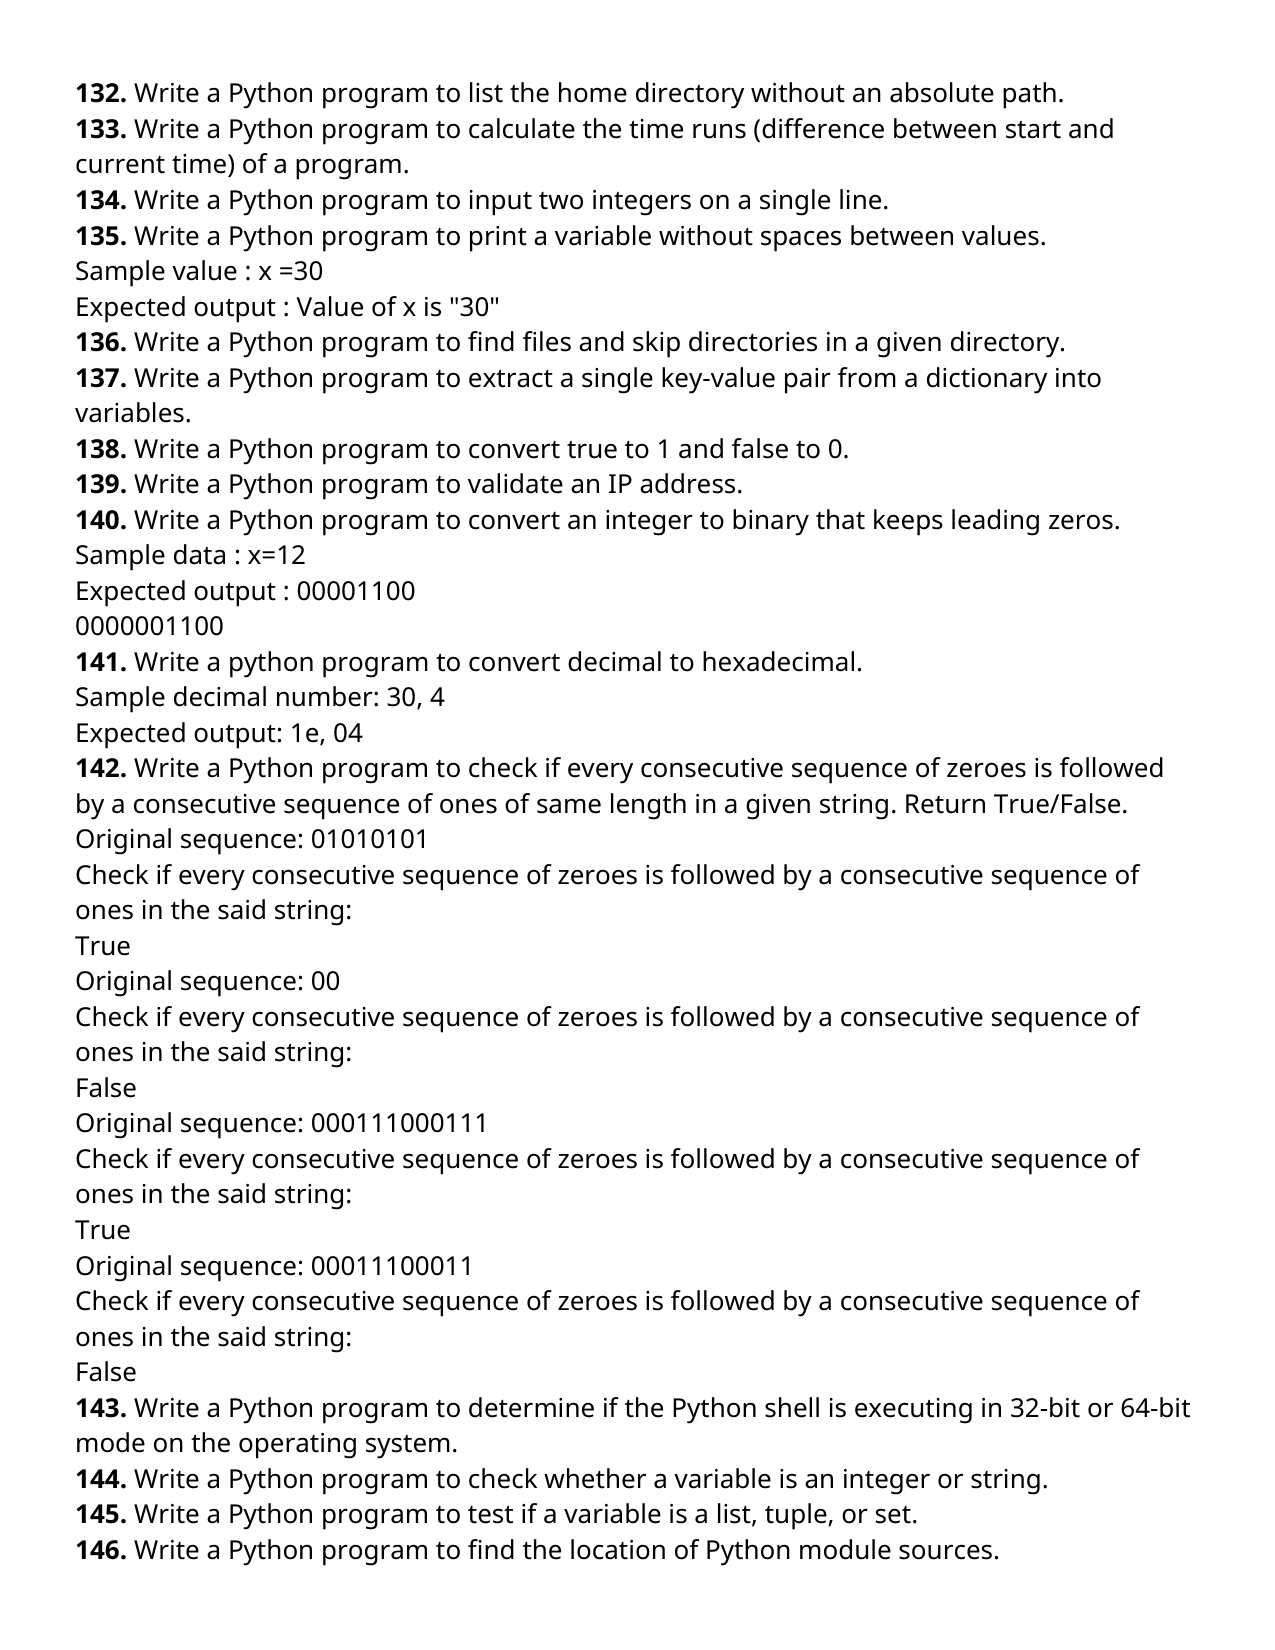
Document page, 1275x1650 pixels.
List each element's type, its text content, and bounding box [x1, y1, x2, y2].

text 144. Write a Python program to check whether a variable is an integer or string. [75, 1460, 1200, 1496]
text 146. Write a Python program to find the location of Python module sources. [75, 1531, 1200, 1567]
text 132. Write a Python program to list the home directory without an absolute path. [75, 75, 1200, 111]
text 143. Write a Python program to determine if the Python shell is executing in 32-bit or 64-bit mode on the operating system. [75, 1389, 1200, 1460]
text 136. Write a Python program to find files and skip directories in a given directory. [75, 324, 1200, 359]
text 141. Write a python program to convert decimal to hexadecimal. Sample decimal number: 30, 4 Expected output: 1e, 04 [75, 643, 1200, 750]
text 140. Write a Python program to convert an integer to binary that keeps leading zeros. Sample data : x=12 Expected output : 00001100 0000001100 [75, 501, 1200, 643]
text 135. Write a Python program to print a variable without spaces between values. Sample value : x =30 Expected output : Value of x is "30" [75, 217, 1200, 324]
text 137. Write a Python program to extract a single key-value pair from a dictionary into variables. [75, 359, 1200, 430]
text 138. Write a Python program to convert true to 1 and false to 0. [75, 430, 1200, 466]
text 133. Write a Python program to calculate the time runs (difference between start and current time) of a program. [75, 111, 1200, 182]
text 145. Write a Python program to test if a variable is a list, tuple, or set. [75, 1496, 1200, 1531]
text 134. Write a Python program to input two integers on a single line. [75, 182, 1200, 217]
text 142. Write a Python program to check if every consecutive sequence of zeroes is followed by a consecutive sequence of ones of same length in a given string. Return True/False. Original sequence: 01010101 Check if every consecutive sequence of zeroes is followed by a consecutive sequence of ones in the said string: True Original sequence: 00 Check if every consecutive sequence of zeroes is followed by a consecutive sequence of ones in the said string: False Original sequence: 000111000111 Check if every consecutive sequence of zeroes is followed by a consecutive sequence of ones in the said string: True Original sequence: 00011100011 Check if every consecutive sequence of zeroes is followed by a consecutive sequence of ones in the said string: False [75, 750, 1200, 1389]
text 139. Write a Python program to validate an IP address. [75, 466, 1200, 501]
